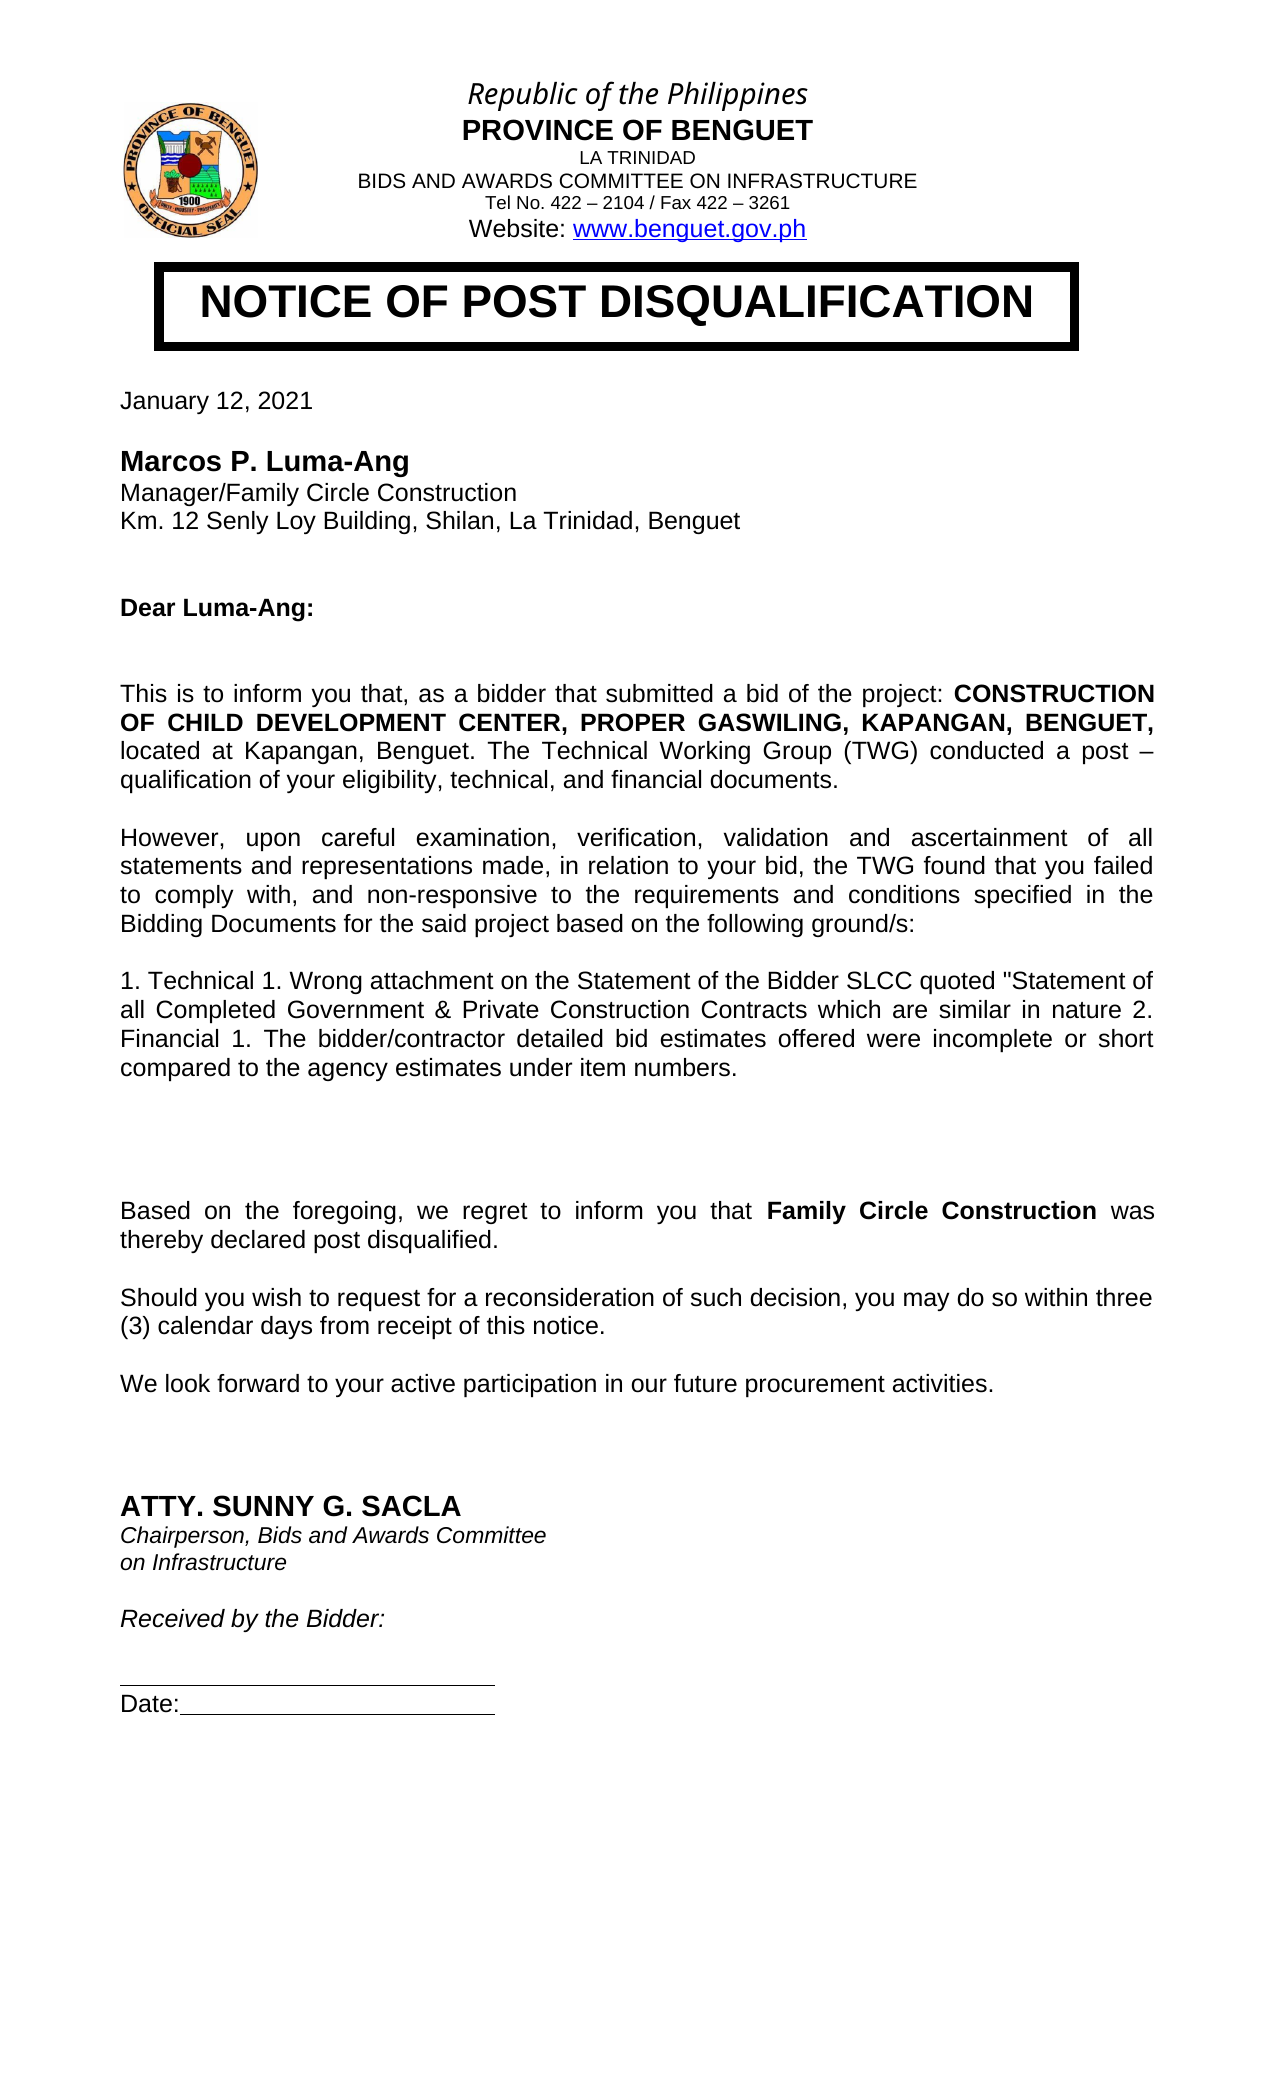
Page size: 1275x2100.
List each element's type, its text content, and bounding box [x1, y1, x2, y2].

text Marcos P. Luma-Ang [120, 444, 1155, 477]
text 1. Technical 1. Wrong attachment on the Statement of the Bidder SLCC quoted "Statement of all Completed Government & Private Construction Contracts which are similar in nature 2. Financial 1. The bidder/contractor detailed bid estimates offered were incomplete or short compared to the agency estimates under item numbers. [120, 966, 1155, 1081]
text ATTY. SUNNY G. SACLA [120, 1488, 1155, 1522]
text Chairperson, Bids and Awards Committee [120, 1522, 1155, 1548]
text Received by the Bidder: [120, 1603, 1155, 1632]
text Manager/Family Circle Construction [120, 477, 1155, 506]
text PROVINCE OF BENGUET [120, 113, 1155, 147]
text Republic of the Philippines [120, 74, 1155, 113]
text However, upon careful examination, verification, validation and ascertainment of all statements and representations made, in relation to your bid, the TWG found that you failed to comply with, and non-responsive to the requirements and conditions specified in the Bidding Documents for the said project based on the following ground/s: [120, 822, 1155, 937]
text Based on the foregoing, we regret to inform you that Family Circle Construction was thereby declared post disqualified. [120, 1196, 1155, 1254]
text January 12, 2021 [120, 386, 1155, 415]
text BIDS AND AWARDS COMMITTEE ON INFRASTRUCTURE [120, 168, 1155, 192]
text Km. 12 Senly Loy Building, Shilan, La Trinidad, Benguet [120, 506, 1155, 535]
text Tel No. 422 – 2104 / Fax 422 – 3261 [120, 192, 1155, 214]
text Dear Luma-Ang: [120, 592, 1155, 621]
text We look forward to your active participation in our future procurement activities. [120, 1369, 1155, 1397]
text Date: [120, 1689, 1155, 1718]
text Website: www.benguet.gov.ph [120, 214, 1155, 243]
text on Infrastructure [120, 1548, 1155, 1575]
text This is to inform you that, as a bidder that submitted a bid of the project: CONSTRUCTION OF CHILD DEVELOPMENT CENTER, PROPER GASWILING, KAPANGAN, BENGUET, located at Kapangan, Benguet. The Technical Working Group (TWG) conducted a post – qualification of your eligibility, technical, and financial documents. [120, 679, 1155, 794]
text Should you wish to request for a reconsideration of such decision, you may do so within three (3) calendar days from receipt of this notice. [120, 1282, 1155, 1340]
text LA TRINIDAD [120, 147, 1155, 168]
